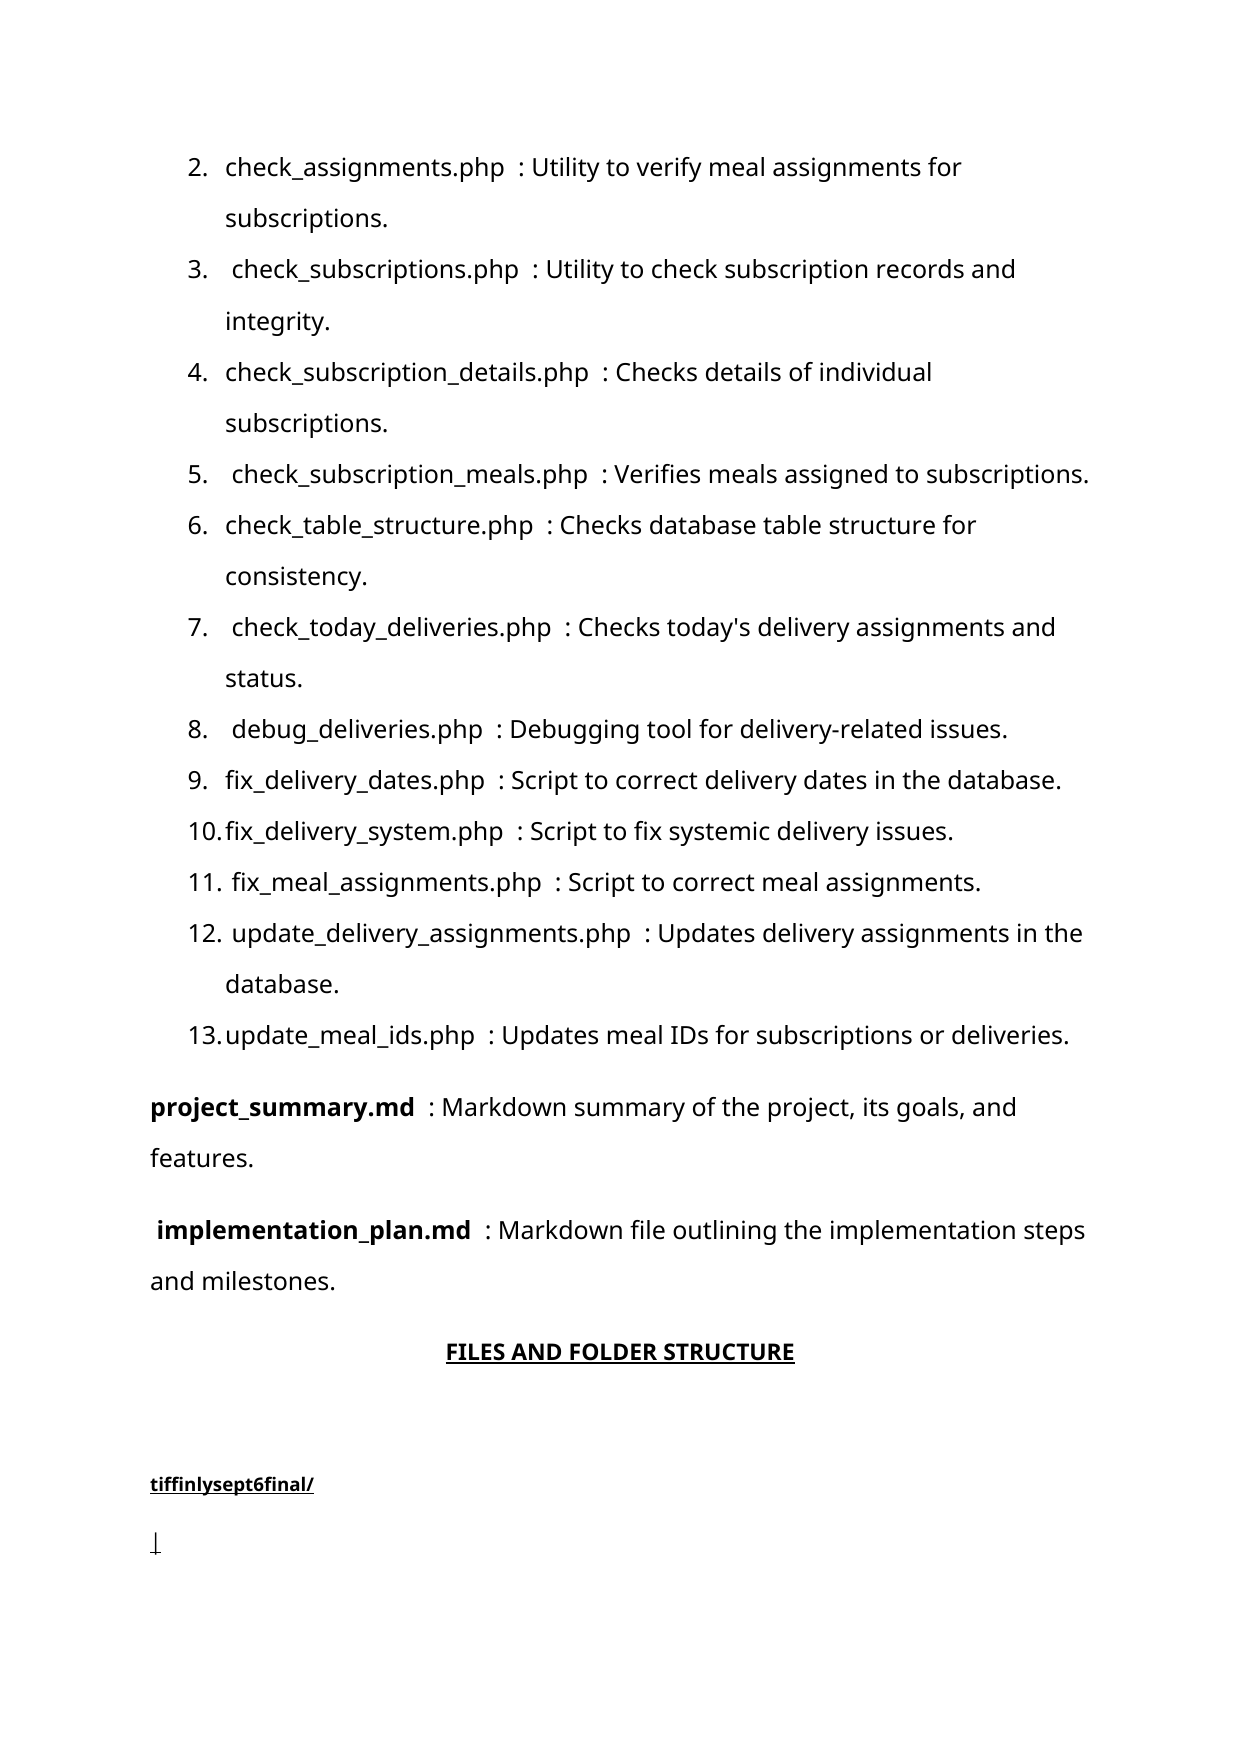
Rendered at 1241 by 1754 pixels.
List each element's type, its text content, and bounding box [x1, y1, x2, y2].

text project_summary.md : Markdown summary of the project, its goals, and features. [150, 1089, 1090, 1175]
list check_subscription_meals.php : Verifies meals assigned to subscriptions. [187, 456, 1090, 490]
list update_delivery_assignments.php : Updates delivery assignments in the database. [187, 916, 1090, 1001]
text implementation_plan.md : Markdown file outlining the implementation steps and milestones. [150, 1212, 1090, 1298]
text │ [150, 1530, 1090, 1555]
list debug_deliveries.php : Debugging tool for delivery-related issues. [187, 711, 1090, 746]
list check_assignments.php : Utility to verify meal assignments for subscriptions. [187, 150, 1090, 235]
text FILES AND FOLDER STRUCTURE [150, 1335, 1090, 1367]
list update_meal_ids.php : Updates meal IDs for subscriptions or deliveries. [187, 1018, 1090, 1052]
list check_subscriptions.php : Utility to check subscription records and integrity. [187, 252, 1090, 337]
list fix_delivery_dates.php : Script to correct delivery dates in the database. [187, 762, 1090, 797]
list fix_delivery_system.php : Script to fix systemic delivery issues. [187, 813, 1090, 848]
list check_subscription_details.php : Checks details of individual subscriptions. [187, 354, 1090, 439]
list fix_meal_assignments.php : Script to correct meal assignments. [187, 864, 1090, 899]
list check_table_structure.php : Checks database table structure for consistency. [187, 507, 1090, 592]
text tiffinlysept6final/ [150, 1471, 1090, 1496]
list check_today_deliveries.php : Checks today's delivery assignments and status. [187, 609, 1090, 694]
